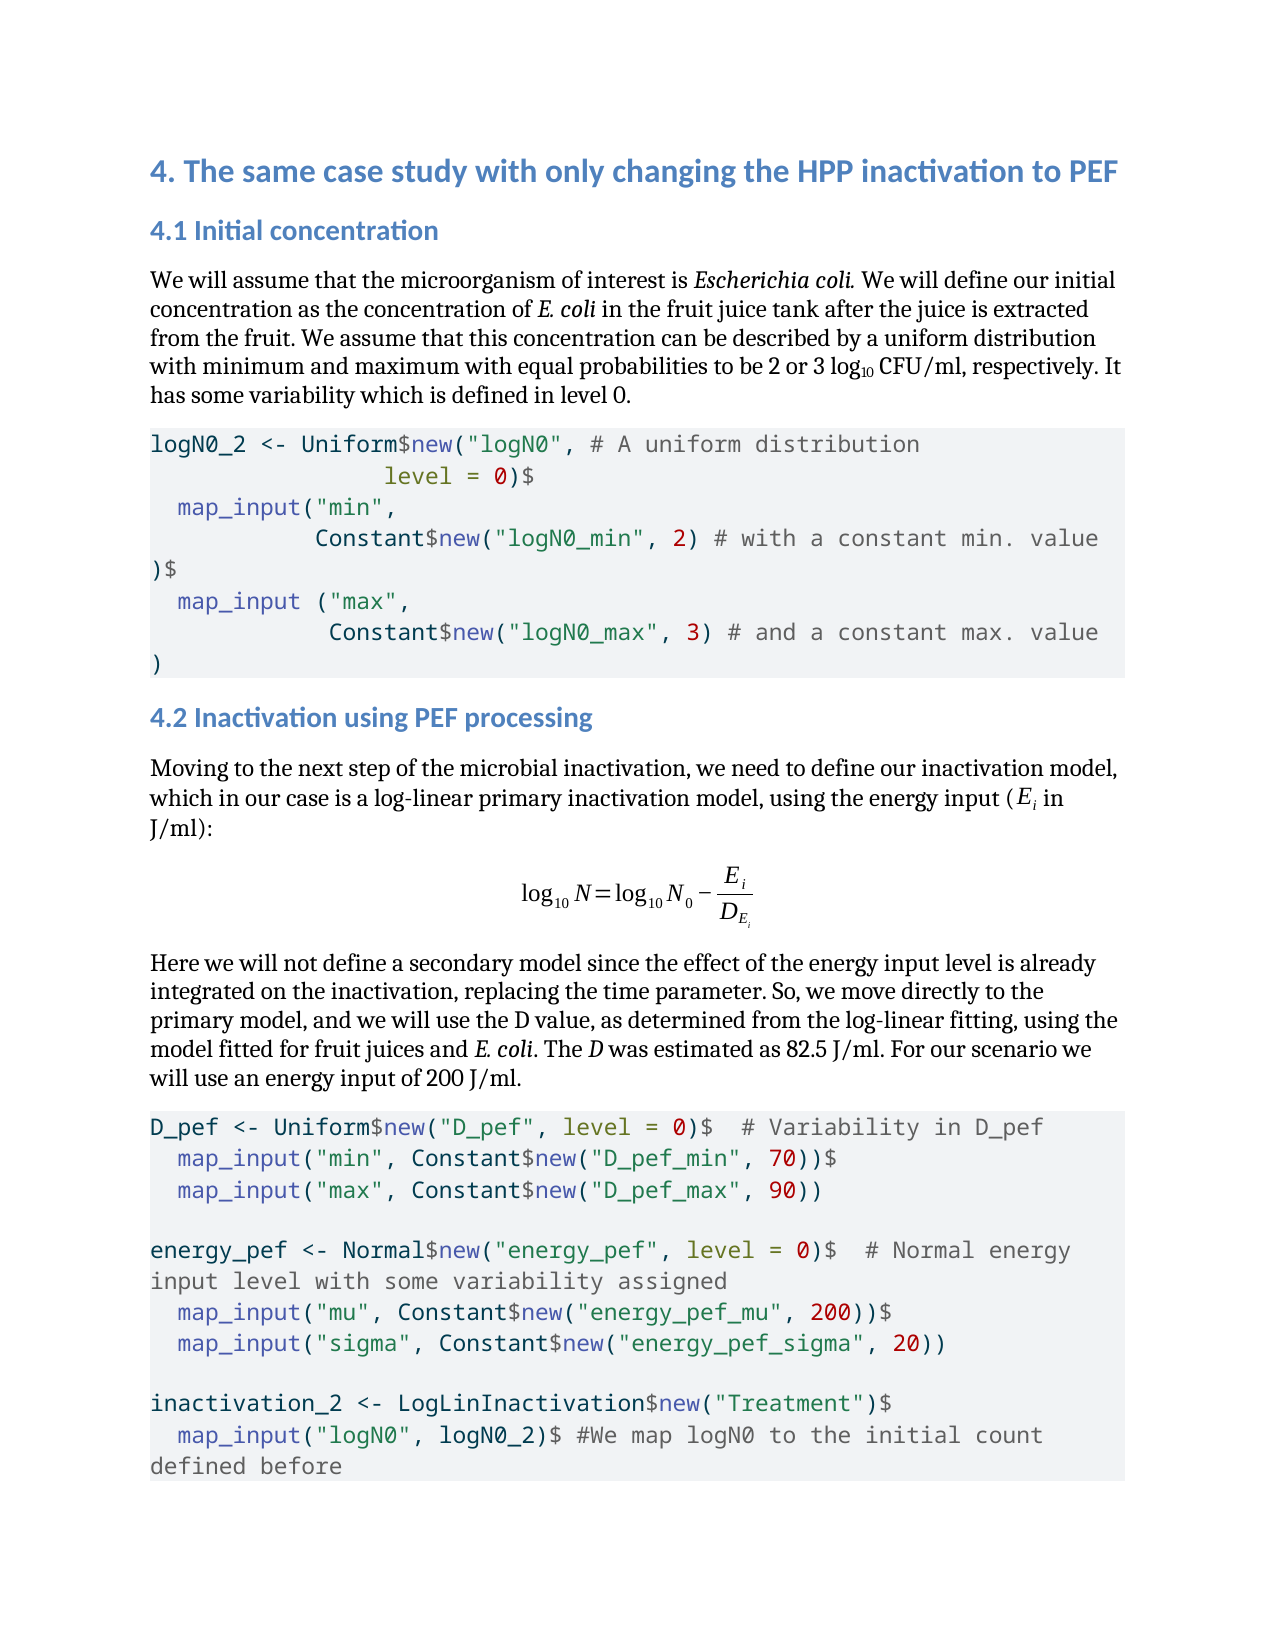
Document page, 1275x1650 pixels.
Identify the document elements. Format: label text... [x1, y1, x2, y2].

subtitle 4.2 Inactivation using PEF processing [150, 699, 1125, 735]
text We will assume that the microorganism of interest is Escherichia coli. We will define our initial concentration as the concentration of E. coli in the fruit juice tank after the juice is extracted from the fruit. We assume that this concentration can be described by a uniform distribution with minimum and maximum with equal probabilities to be 2 or 3 log10 CFU/ml, respectively. It has some variability which is defined in level 0. [150, 266, 1125, 410]
text Moving to the next step of the microbial inactivation, we need to define our inactivation model, which in our case is a log-linear primary inactivation model, using the energy input ( in J/ml): [150, 754, 1125, 842]
text logN0_2 <- Uniform$new("logN0", # A uniform distribution level = 0)$ map_input("min", Constant$new("logN0_min", 2) # with a constant min. value )$ map_input ("max", Constant$new("logN0_max", 3) # and a constant max. value ) [150, 428, 1125, 678]
text Here we will not define a secondary model since the effect of the energy input level is already integrated on the inactivation, replacing the time parameter. So, we move directly to the primary model, and we will use the D value, as determined from the log-linear fitting, using the model fitted for fruit juices and E. coli. The D was estimated as 82.5 J/ml. For our scenario we will use an energy input of 200 J/ml. [150, 948, 1125, 1092]
subtitle 4.1 Initial concentration [150, 212, 1125, 247]
subtitle 4. The same case study with only changing the HPP inactivation to PEF [150, 150, 1125, 191]
